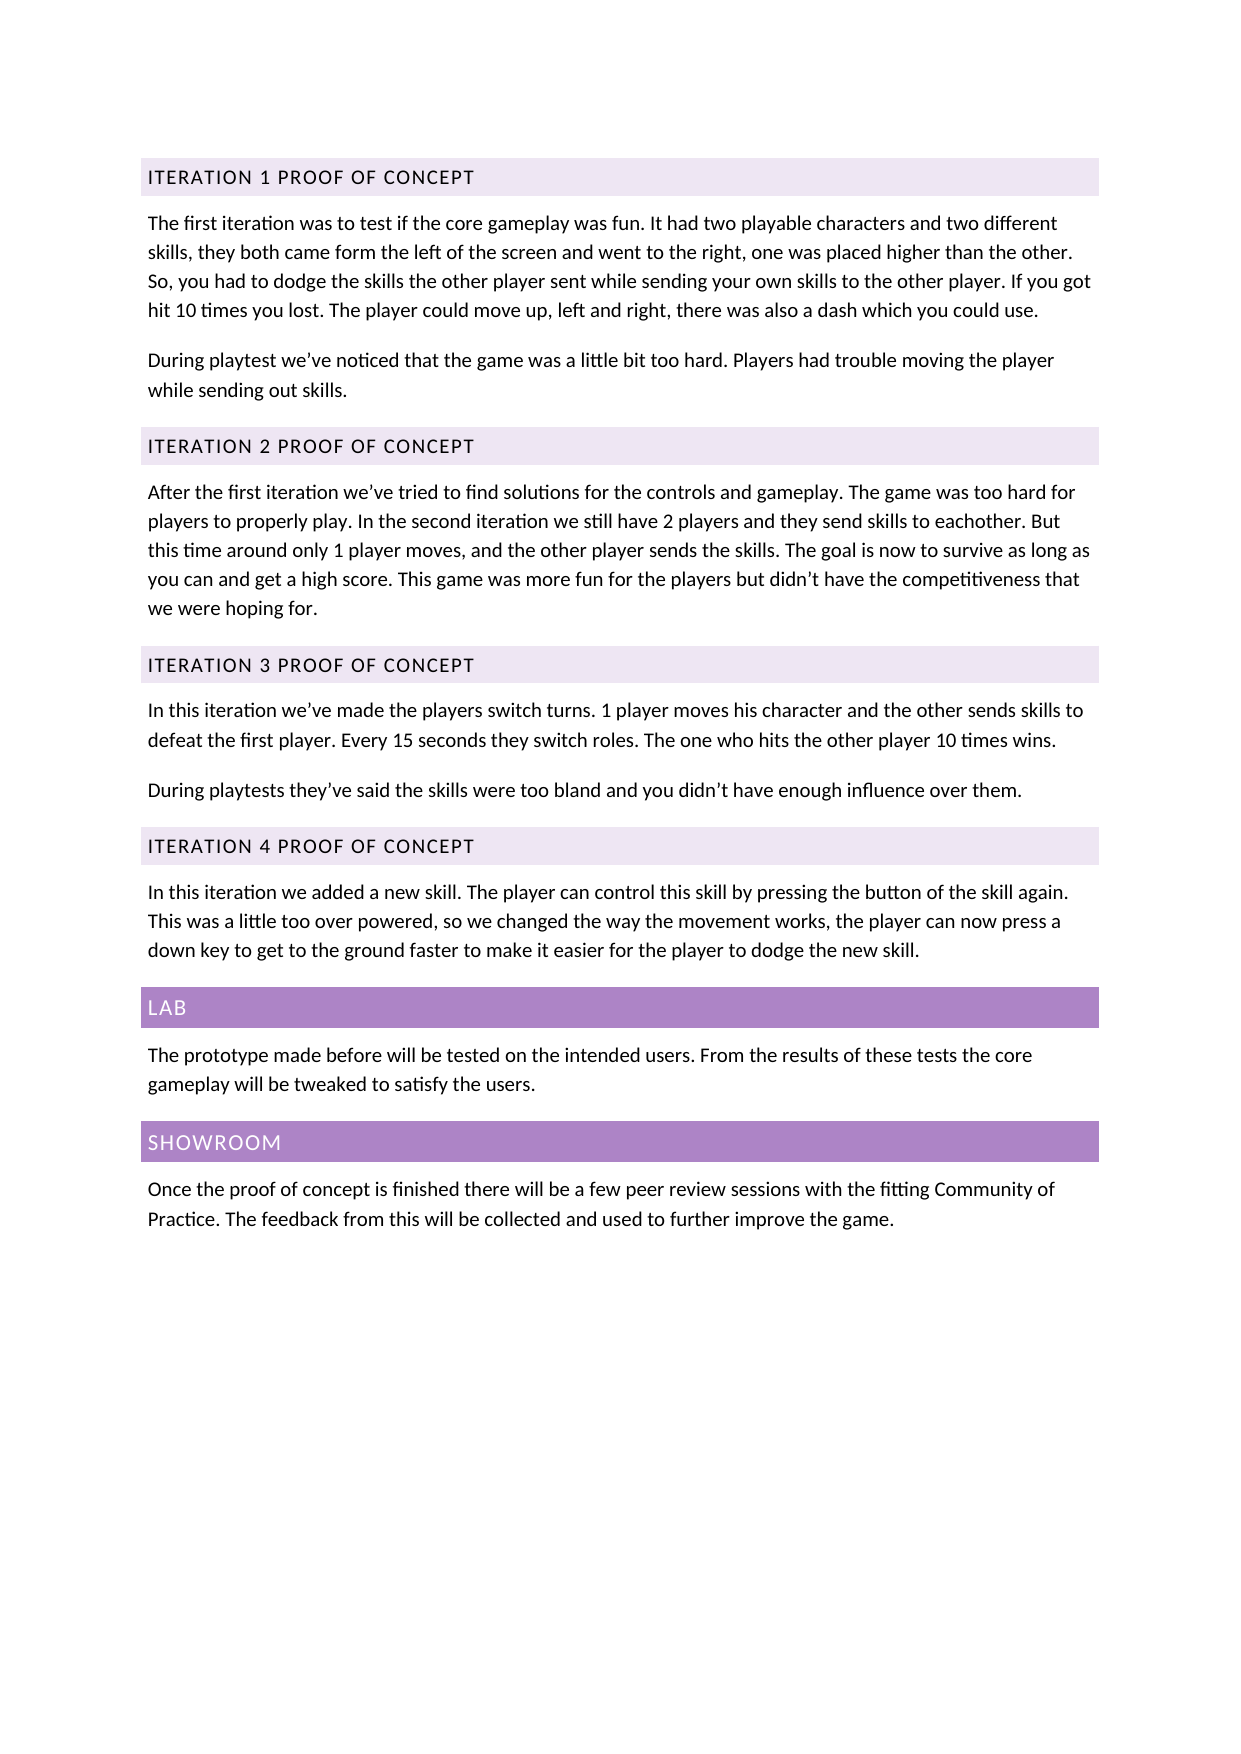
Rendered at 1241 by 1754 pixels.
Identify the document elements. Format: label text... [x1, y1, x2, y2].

text During playtest we’ve noticed that the game was a little bit too hard. Players had trouble moving the player while sending out skills. [148, 348, 1093, 402]
subtitle Lab [148, 994, 1093, 1021]
subtitle Iteration 1 proof of concept [148, 164, 1093, 190]
text Once the proof of concept is finished there will be a few peer review sessions with the fitting Community of Practice. The feedback from this will be collected and used to further improve the game. [148, 1177, 1093, 1231]
subtitle Iteration 4 proof of concept [148, 833, 1093, 858]
subtitle Iteration 2 proof of concept [148, 433, 1093, 458]
text In this iteration we added a new skill. The player can control this skill by pressing the button of the skill again. This was a little too over powered, so we changed the way the movement works, the player can now press a down key to get to the ground faster to make it easier for the player to dodge the new skill. [148, 879, 1093, 963]
text The first iteration was to test if the core gameplay was fun. It had two playable characters and two different skills, they both came form the left of the screen and went to the right, one was placed higher than the other. So, you had to dodge the skills the other player sent while sending your own skills to the other player. If you got hit 10 times you lost. The player could move up, left and right, there was also a dash which you could use. [148, 210, 1093, 323]
subtitle Showroom [148, 1128, 1093, 1156]
text In this iteration we’ve made the players switch turns. 1 player moves his character and the other sends skills to defeat the first player. Every 15 seconds they switch roles. The one who hits the other player 10 times wins. [148, 698, 1093, 752]
subtitle Iteration 3 proof of concept [148, 652, 1093, 677]
text The prototype made before will be tested on the intended users. From the results of these tests the core gameplay will be tweaked to satisfy the users. [148, 1042, 1093, 1097]
text After the first iteration we’ve tried to find solutions for the controls and gameplay. The game was too hard for players to properly play. In the second iteration we still have 2 players and they send skills to eachother. But this time around only 1 player moves, and the other player sends the skills. The goal is now to survive as long as you can and get a high score. This game was more fun for the players but didn’t have the competitiveness that we were hoping for. [148, 479, 1093, 621]
text During playtests they’ve said the skills were too bland and you didn’t have enough influence over them. [148, 777, 1093, 802]
